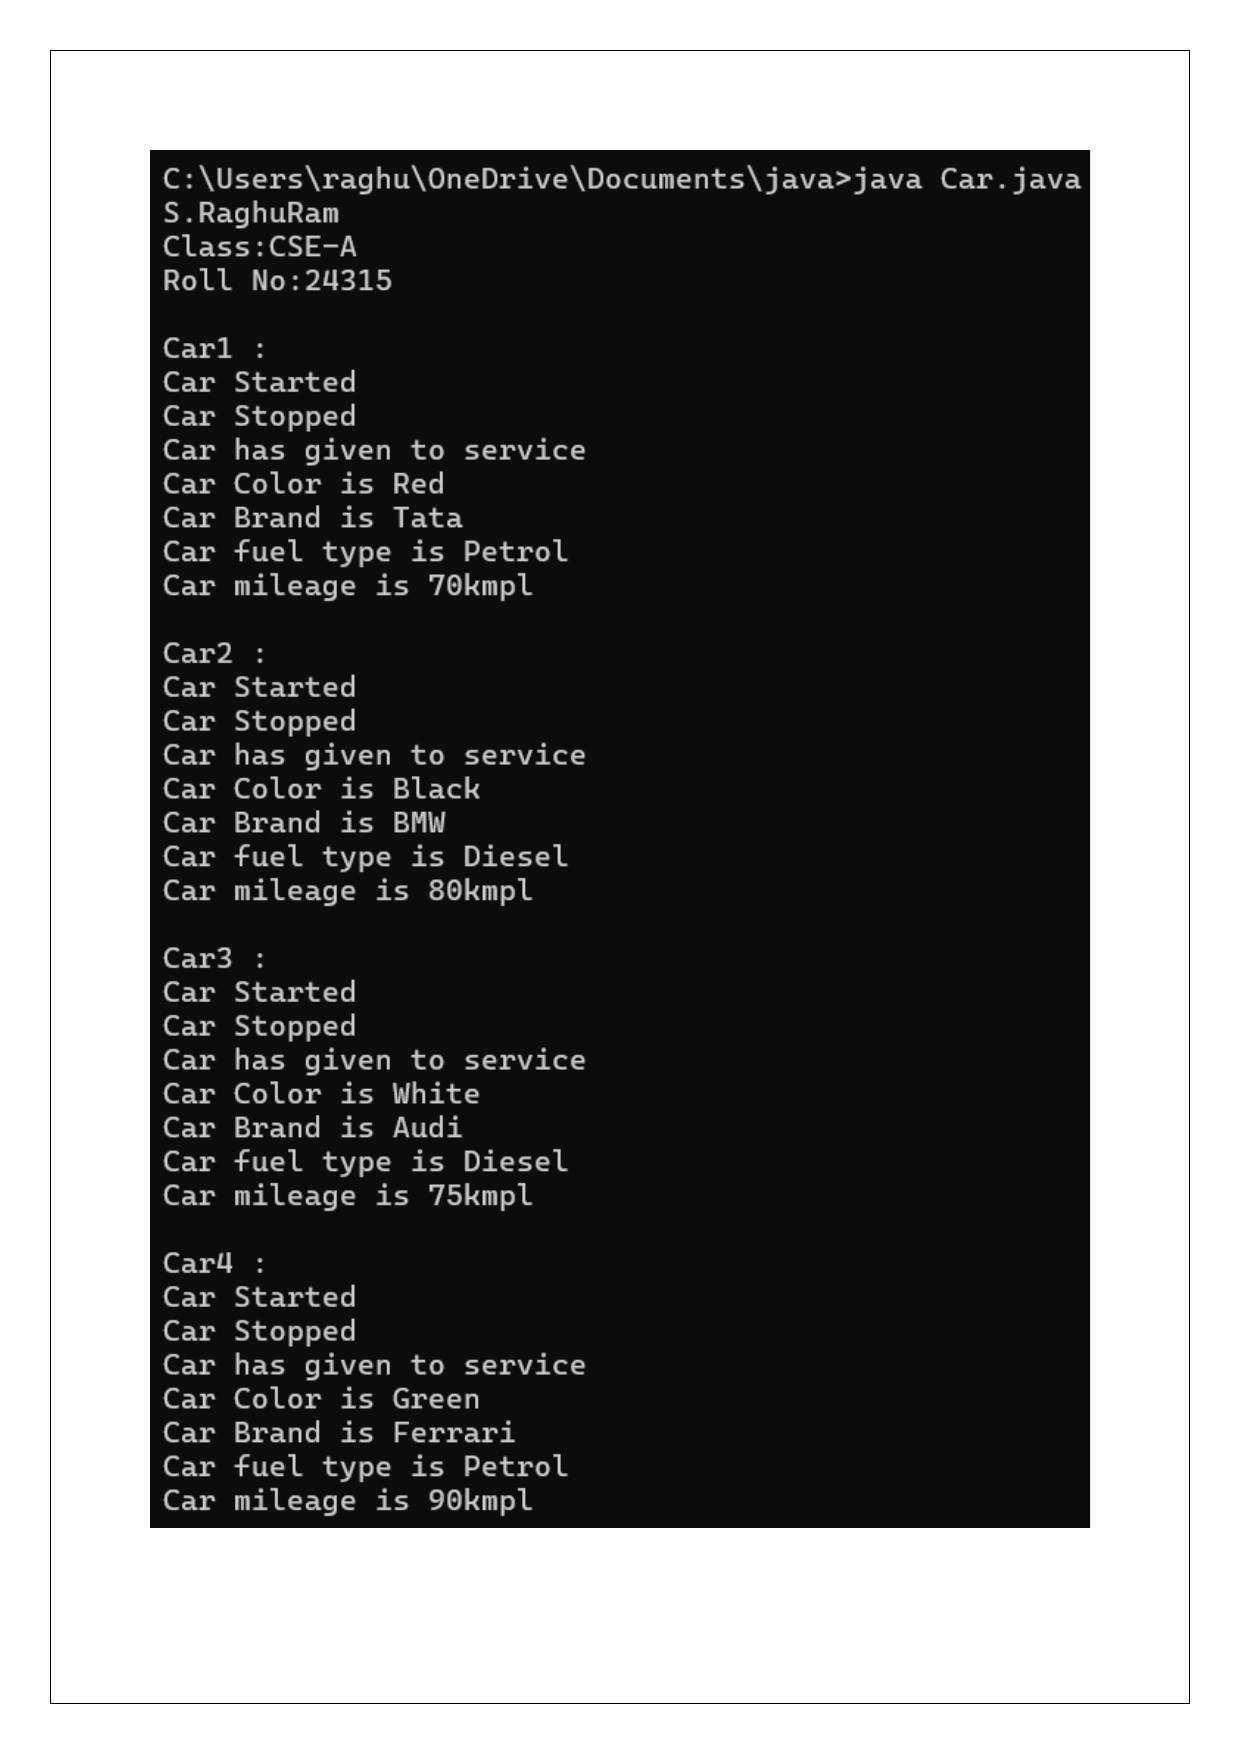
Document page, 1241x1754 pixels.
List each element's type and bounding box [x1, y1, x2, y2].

picture [150, 150, 1091, 1528]
